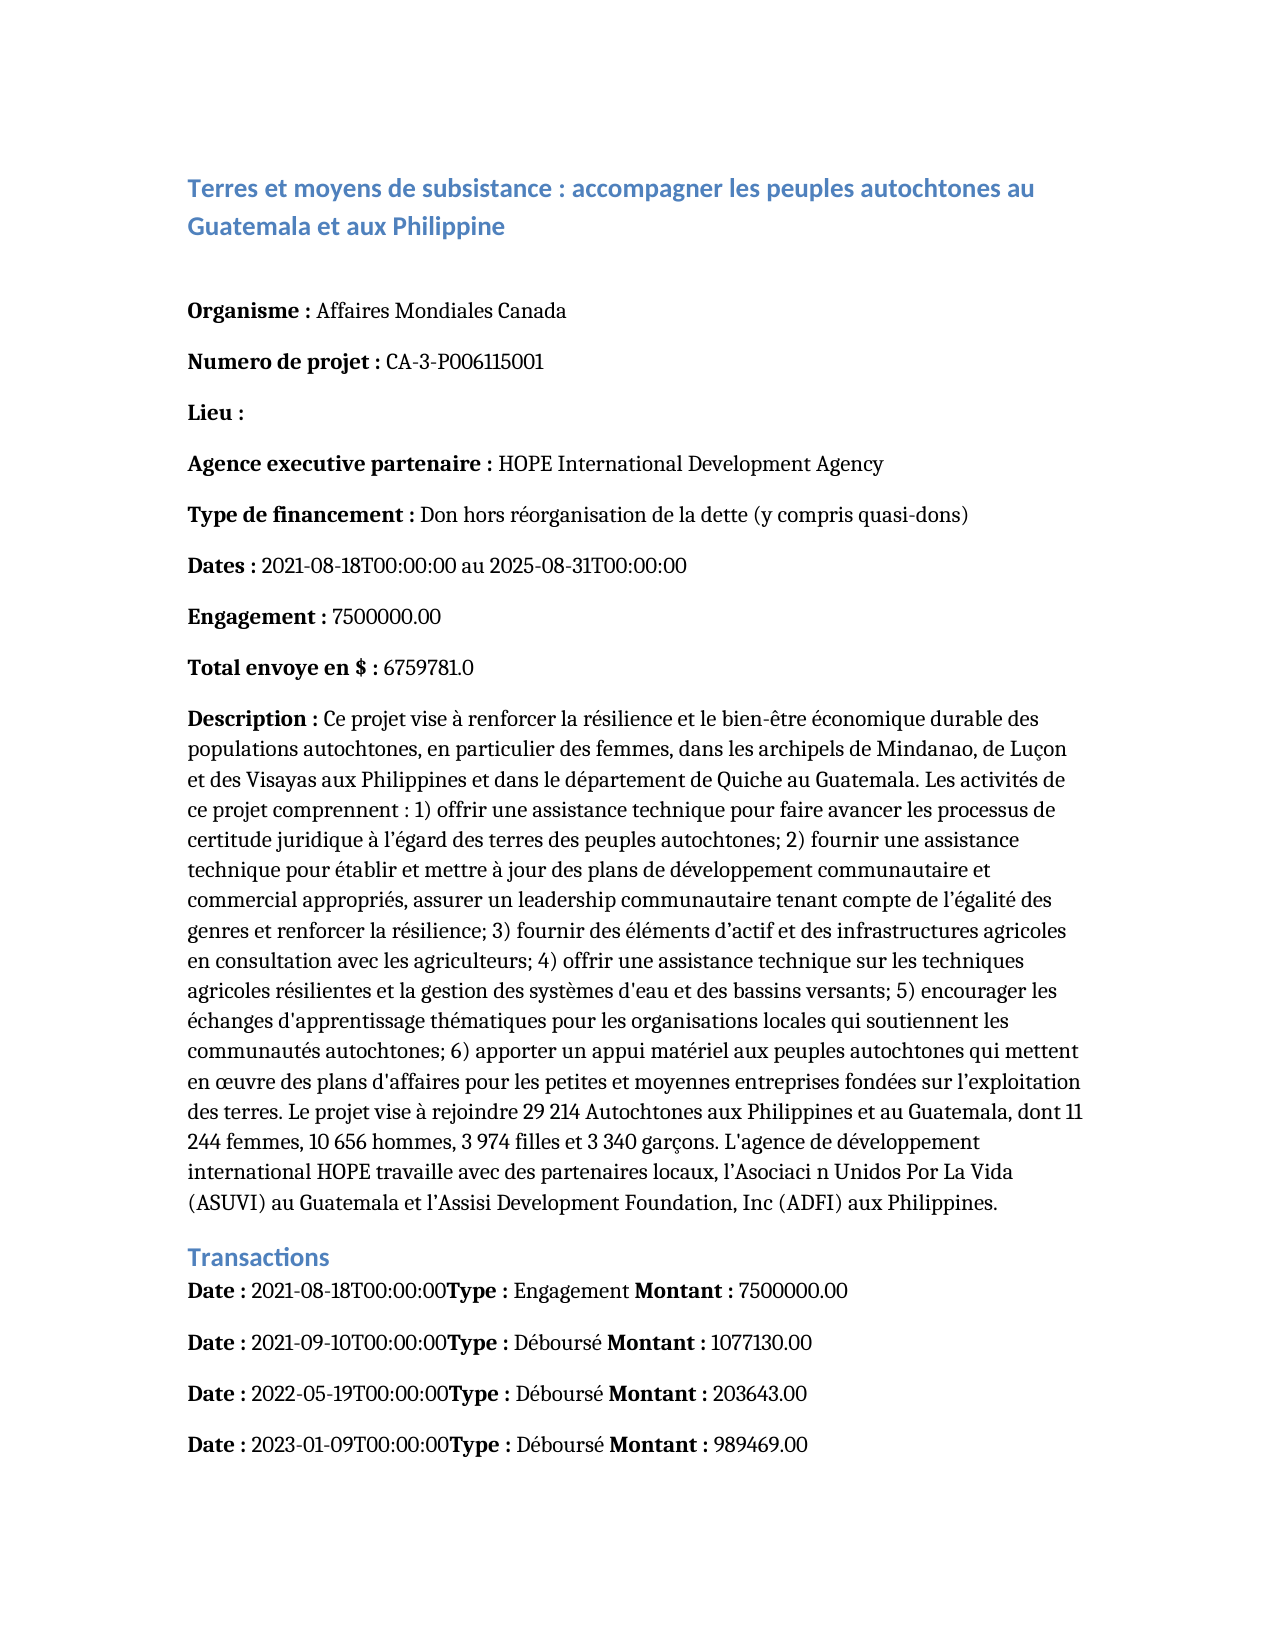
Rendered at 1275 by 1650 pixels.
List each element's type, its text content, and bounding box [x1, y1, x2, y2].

text Date : 2021-08-18T00:00:00Type : Engagement Montant : 7500000.00 [187, 1278, 1087, 1305]
text Description : Ce projet vise à renforcer la résilience et le bien-être économique durable des populations autochtones, en particulier des femmes, dans les archipels de Mindanao, de Luçon et des Visayas aux Philippines et dans le département de Quiche au Guatemala. Les activités de ce projet comprennent : 1) offrir une assistance technique pour faire avancer les processus de certitude juridique à l’égard des terres des peuples autochtones; 2) fournir une assistance technique pour établir et mettre à jour des plans de développement communautaire et commercial appropriés, assurer un leadership communautaire tenant compte de l’égalité des genres et renforcer la résilience; 3) fournir des éléments d’actif et des infrastructures agricoles en consultation avec les agriculteurs; 4) offrir une assistance technique sur les techniques agricoles résilientes et la gestion des systèmes d'eau et des bassins versants; 5) encourager les échanges d'apprentissage thématiques pour les organisations locales qui soutiennent les communautés autochtones; 6) apporter un appui matériel aux peuples autochtones qui mettent en œuvre des plans d'affaires pour les petites et moyennes entreprises fondées sur l’exploitation des terres. Le projet vise à rejoindre 29 214 Autochtones aux Philippines et au Guatemala, dont 11 244 femmes, 10 656 hommes, 3 974 filles et 3 340 garçons. L'agence de développement international HOPE travaille avec des partenaires locaux, l’Asociaci n Unidos Por La Vida (ASUVI) au Guatemala et l’Assisi Development Foundation, Inc (ADFI) aux Philippines. [187, 706, 1087, 1216]
text Type de financement : Don hors réorganisation de la dette (y compris quasi-dons) [187, 502, 1087, 528]
text Agence executive partenaire : HOPE International Development Agency [187, 451, 1087, 477]
text Date : 2023-01-09T00:00:00Type : Déboursé Montant : 989469.00 [187, 1431, 1087, 1458]
text Total envoye en $ : 6759781.0 [187, 655, 1087, 681]
subtitle Terres et moyens de subsistance : accompagner les peuples autochtones au Guatemala et aux Philippine [187, 171, 1087, 242]
subtitle Transactions [187, 1240, 1087, 1273]
text Date : 2021-09-10T00:00:00Type : Déboursé Montant : 1077130.00 [187, 1329, 1087, 1356]
text Lieu : [187, 400, 1087, 426]
text Engagement : 7500000.00 [187, 604, 1087, 630]
text Dates : 2021-08-18T00:00:00 au 2025-08-31T00:00:00 [187, 553, 1087, 579]
text Date : 2022-05-19T00:00:00Type : Déboursé Montant : 203643.00 [187, 1380, 1087, 1407]
text Numero de projet : CA-3-P006115001 [187, 349, 1087, 375]
text Organisme : Affaires Mondiales Canada [187, 298, 1087, 324]
